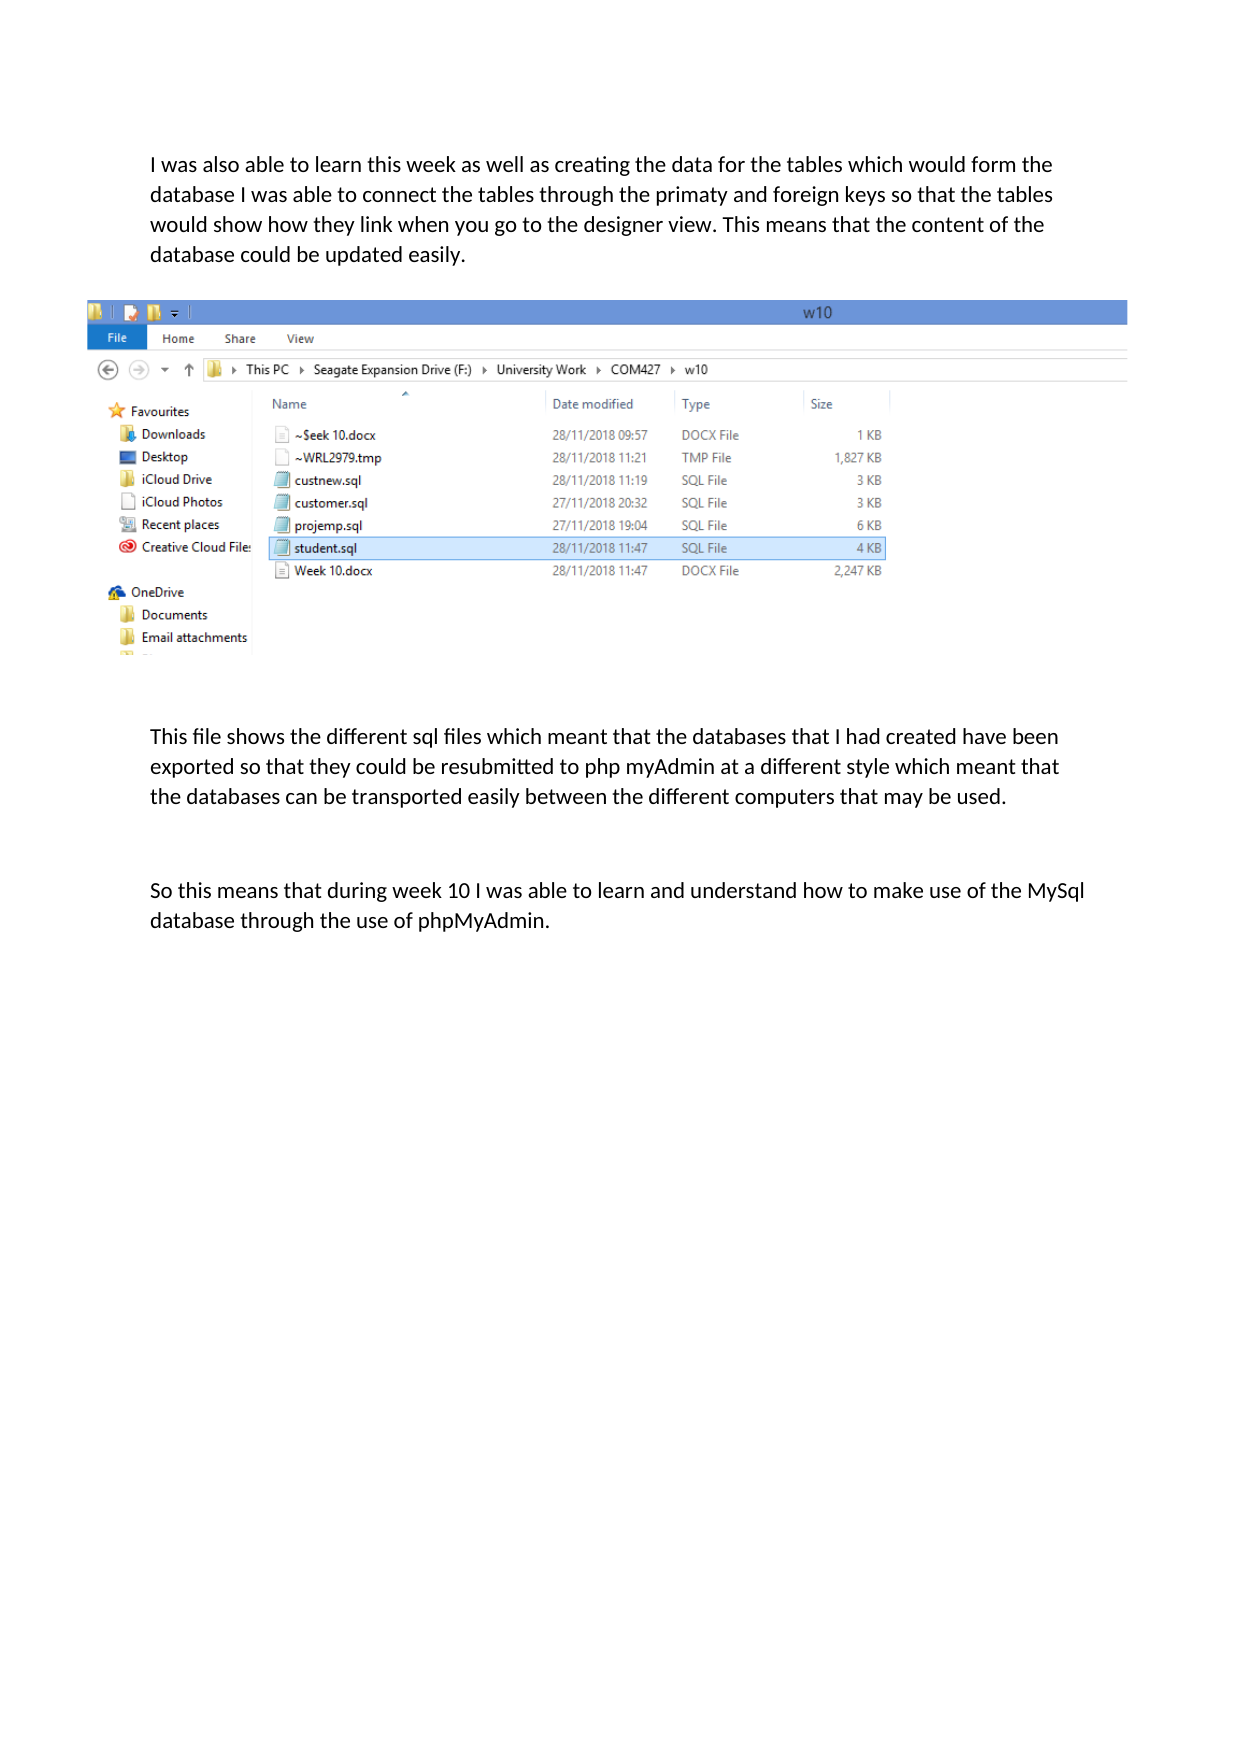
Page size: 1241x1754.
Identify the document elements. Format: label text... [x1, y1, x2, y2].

text This file shows the different sql files which meant that the databases that I had created have been exported so that they could be resubmitted to php myAdmin at a different style which meant that the databases can be transported easily between the different computers that may be used. [150, 722, 1090, 811]
text So this means that during week 10 I was able to learn and understand how to make use of the MySql database through the use of phpMyAdmin. [150, 876, 1090, 934]
text I was also able to learn this week as well as creating the data for the tables which would form the database I was able to connect the tables through the primaty and foreign keys so that the tables would show how they link when you go to the designer view. This means that the content of the database could be updated easily. [150, 150, 1090, 269]
picture [87, 300, 1128, 655]
